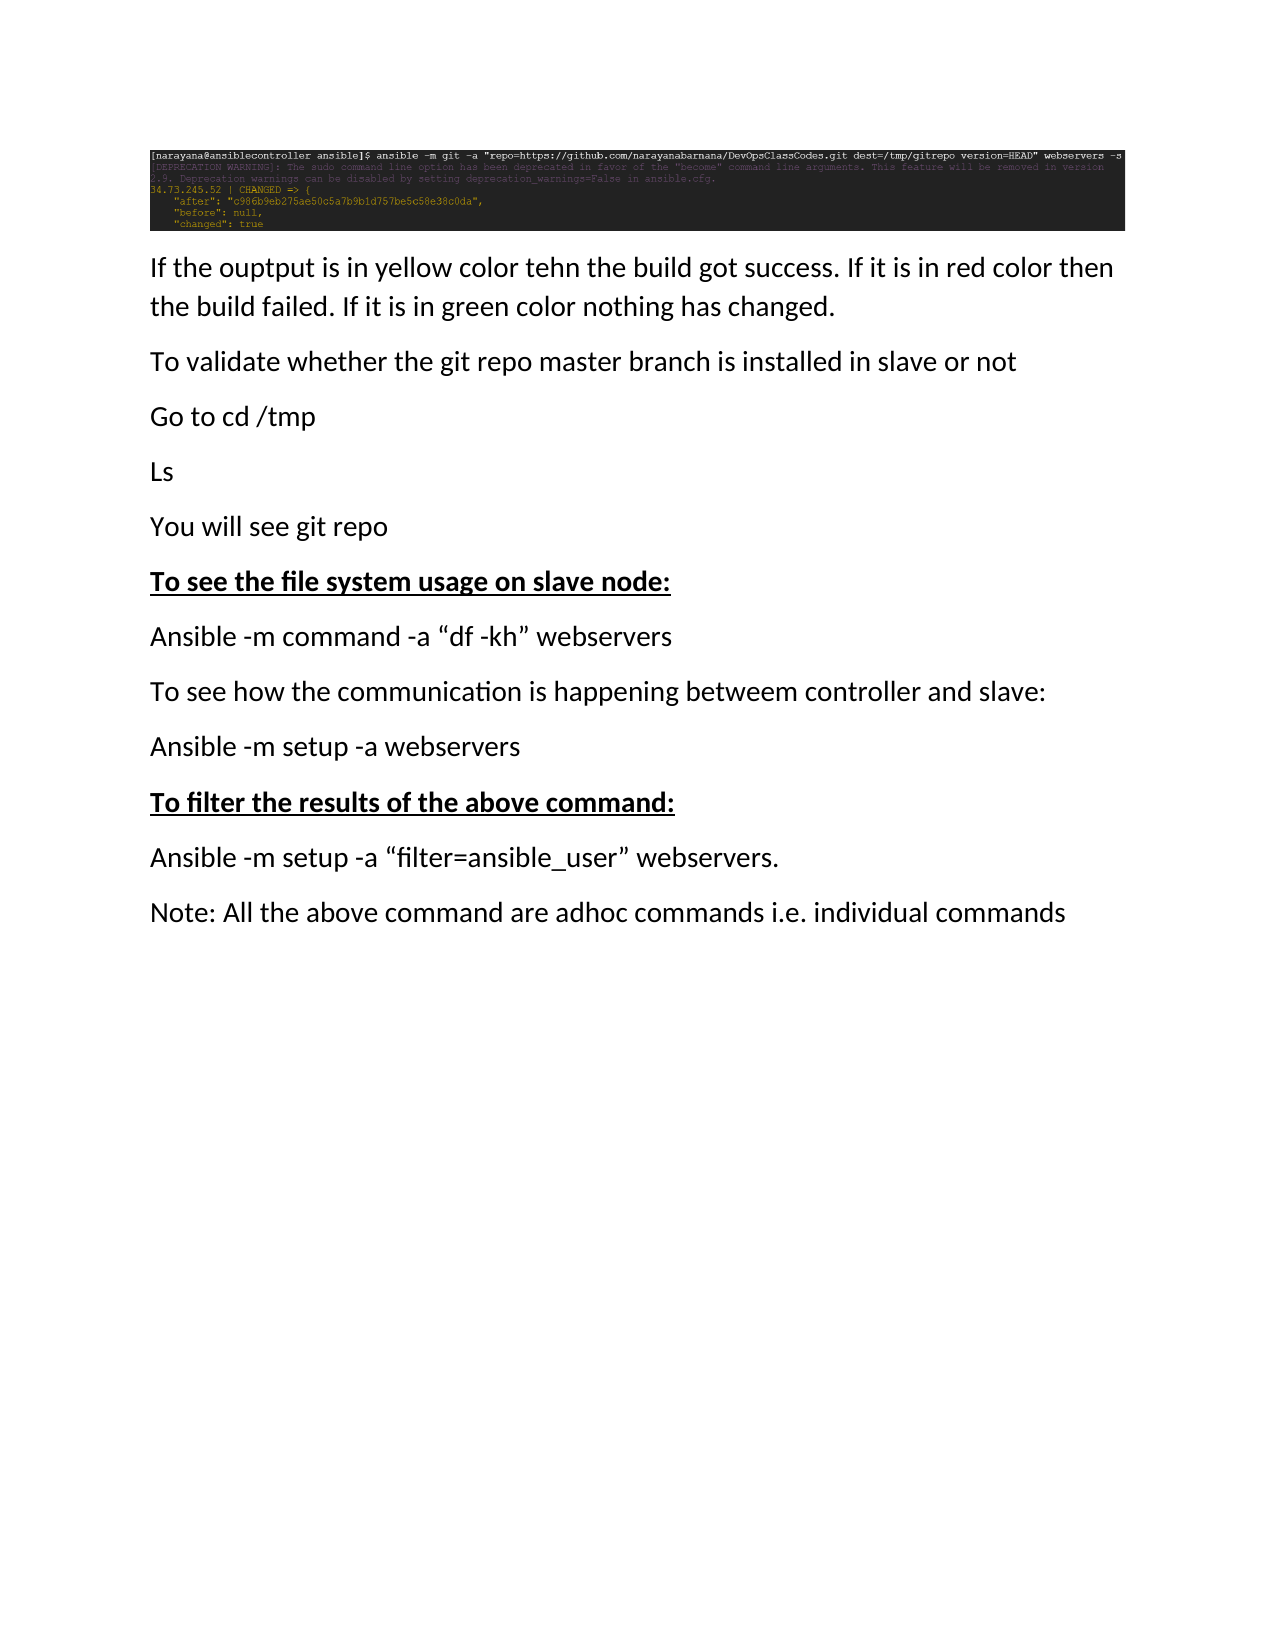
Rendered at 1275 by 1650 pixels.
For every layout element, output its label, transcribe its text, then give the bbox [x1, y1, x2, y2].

text To filter the results of the above command: [150, 784, 1125, 819]
text Ansible -m setup -a “filter=ansible_user” webservers. [150, 839, 1125, 874]
text You will see git repo [150, 508, 1125, 544]
text To validate whether the git repo master branch is installed in slave or not [150, 343, 1125, 378]
text Note: All the above command are adhoc commands i.e. individual commands [150, 894, 1125, 929]
text Ansible -m setup -a webservers [150, 728, 1125, 764]
text Go to cd /tmp [150, 398, 1125, 433]
text Ansible -m command -a “df -kh” webservers [150, 618, 1125, 654]
text To see how the communication is happening betweem controller and slave: [150, 673, 1125, 709]
text To see the file system usage on slave node: [150, 563, 1125, 599]
picture [150, 150, 1125, 231]
text Ls [150, 453, 1125, 489]
text If the ouptput is in yellow color tehn the build got success. If it is in red color then the build failed. If it is in green color nothing has changed. [150, 249, 1125, 323]
